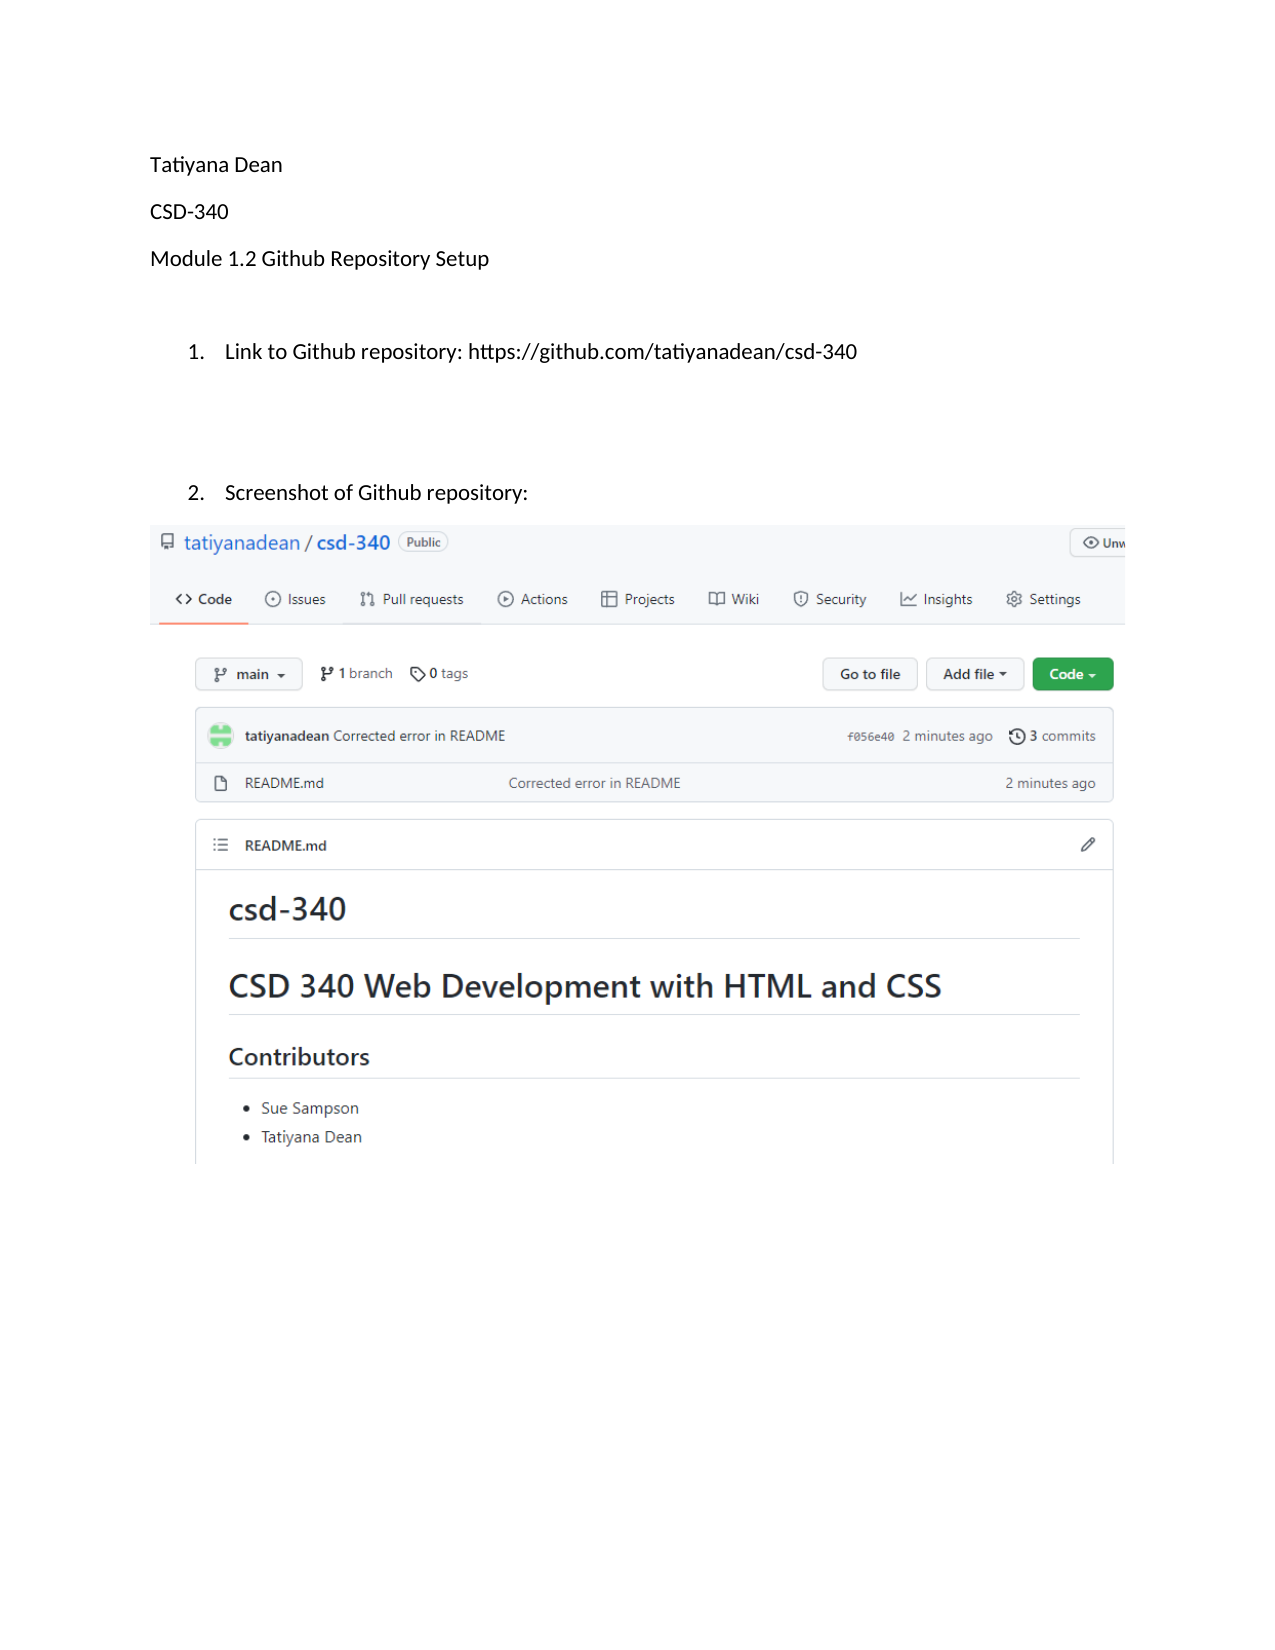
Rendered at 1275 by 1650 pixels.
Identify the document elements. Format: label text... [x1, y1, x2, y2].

list Link to Github repository: https://github.com/tatiyanadean/csd-340 [187, 337, 1125, 366]
text Module 1.2 Github Repository Setup [150, 244, 1125, 272]
text CSD-340 [150, 197, 1125, 225]
text Tatiyana Dean [150, 150, 1125, 178]
picture [150, 525, 1125, 1164]
list Screenshot of Github repository: [187, 478, 1125, 506]
